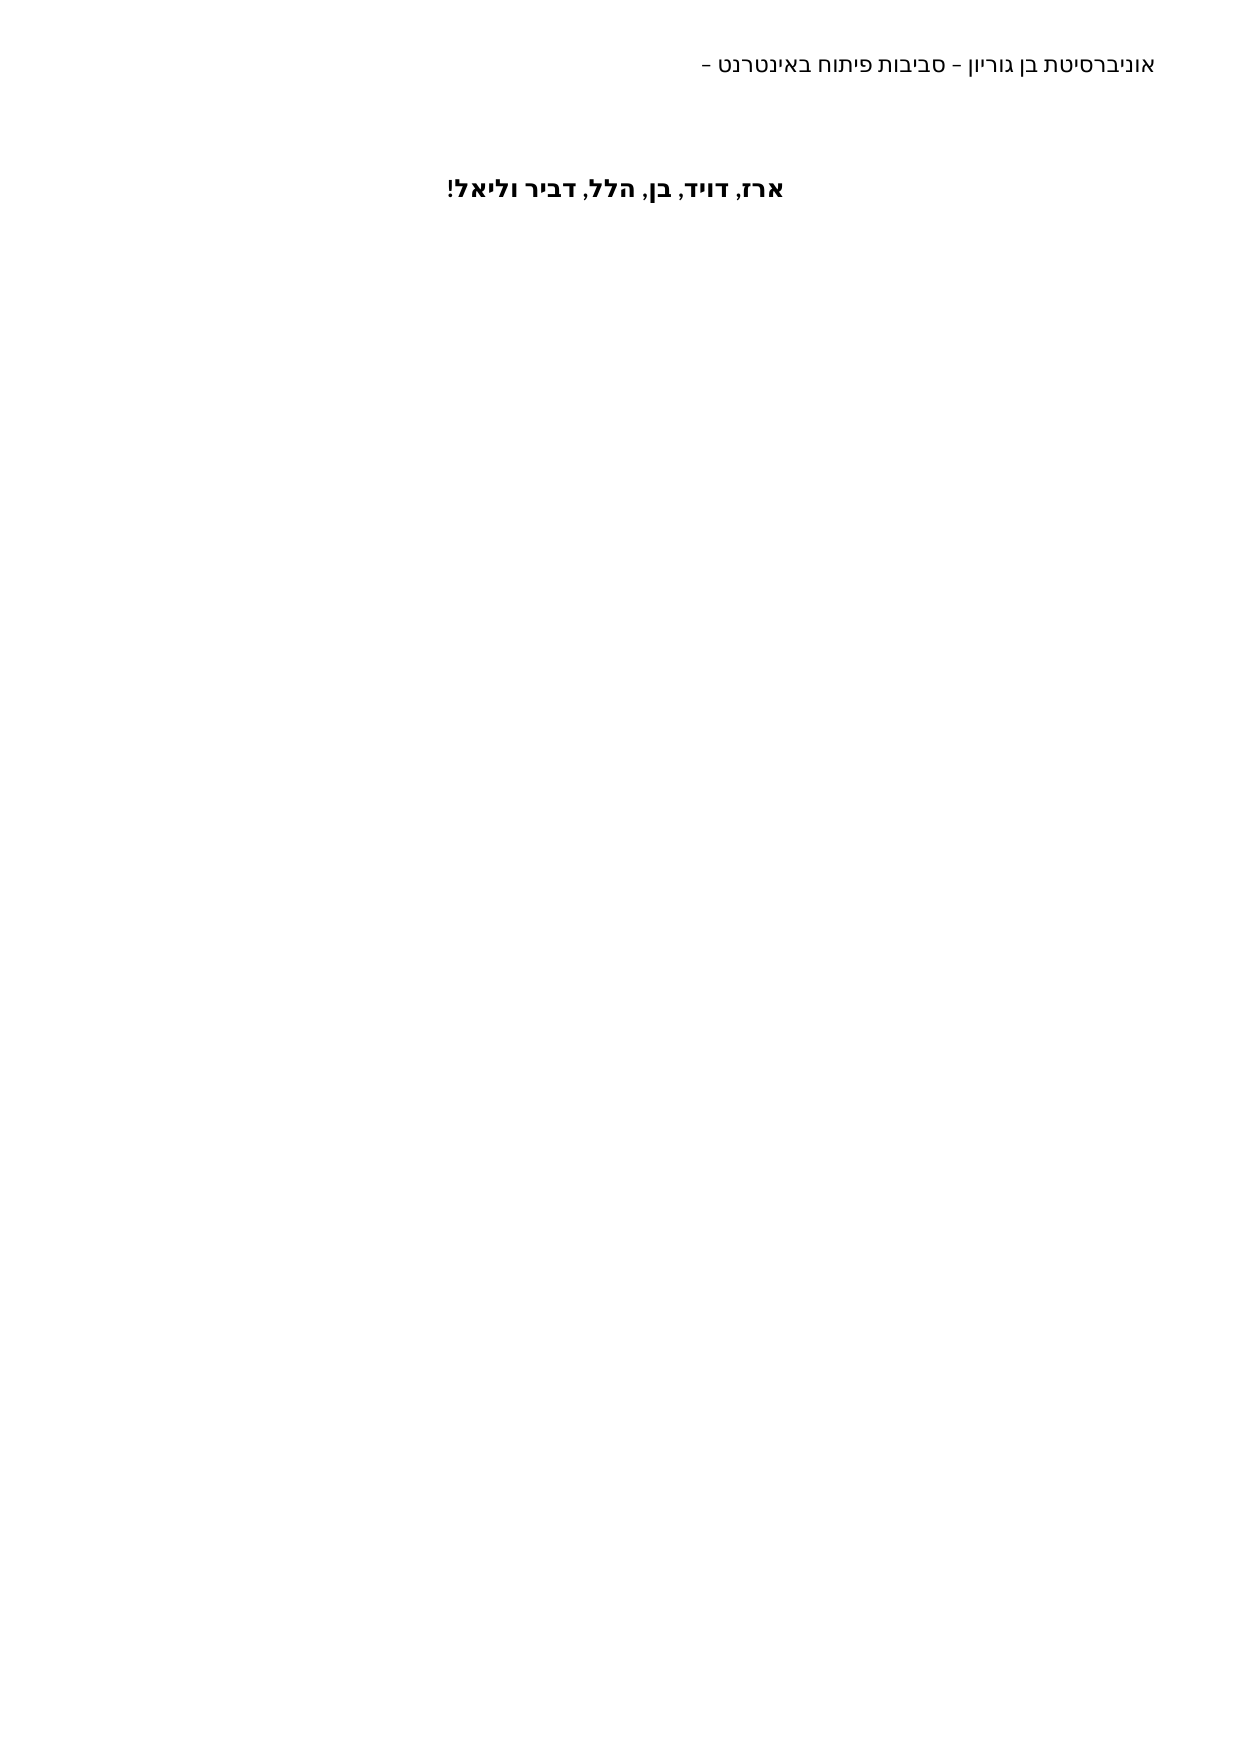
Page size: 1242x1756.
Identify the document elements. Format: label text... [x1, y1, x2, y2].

text ארז, דויד, בן, הלל, דביר וליאל! [91, 173, 1140, 203]
